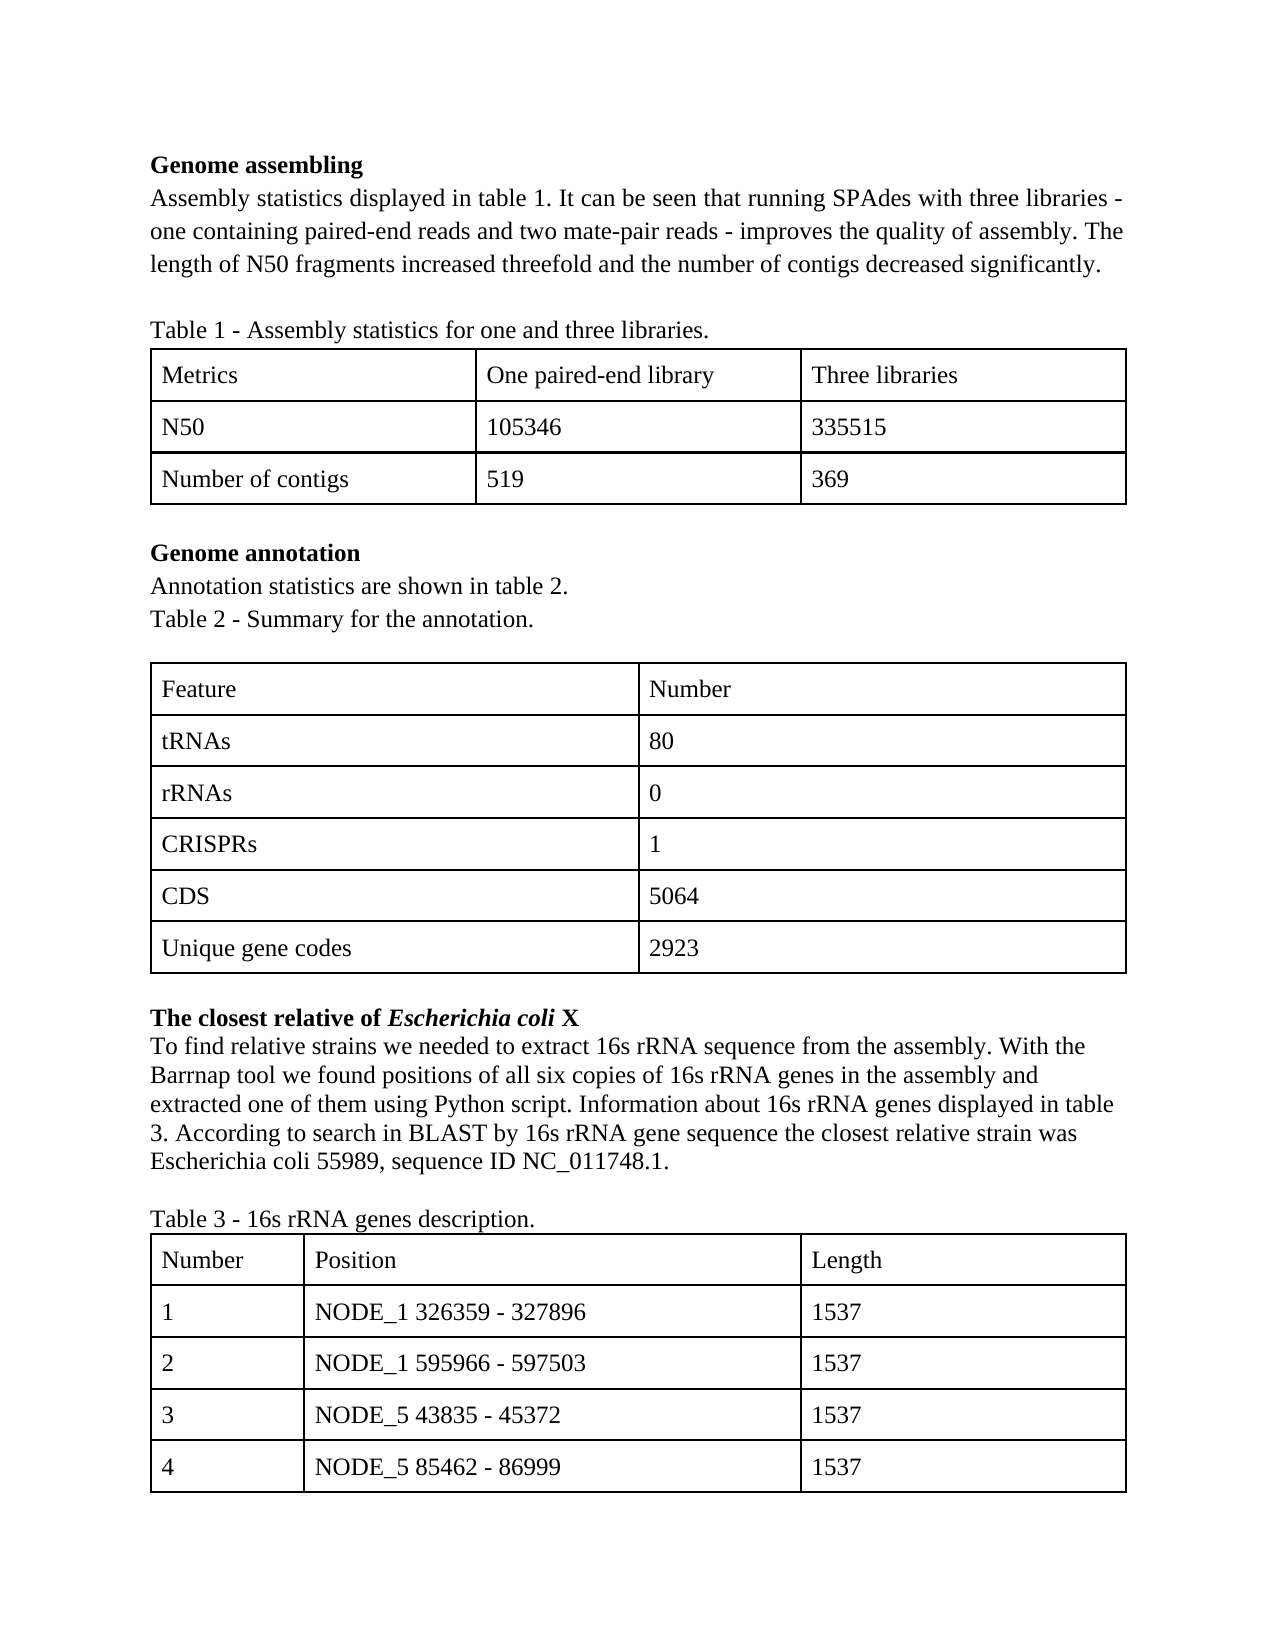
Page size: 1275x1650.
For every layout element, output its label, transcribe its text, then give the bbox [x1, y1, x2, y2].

table_cell NODE_5 43835 - 45372 [305, 1390, 800, 1439]
table_cell 335515 [802, 402, 1125, 451]
text Genome annotation [150, 538, 1125, 567]
table_cell 369 [802, 454, 1125, 503]
table_cell 2 [152, 1338, 303, 1388]
text The closest relative of Escherichia coli X [150, 1003, 1125, 1031]
text Table 1 - Assembly statistics for one and three libraries. [150, 315, 1125, 344]
table_cell 1537 [802, 1441, 1125, 1491]
table_header Number [152, 1235, 303, 1284]
text Annotation statistics are shown in table 2. [150, 571, 1125, 600]
table_cell 0 [640, 767, 1125, 817]
table_cell 2923 [640, 922, 1125, 972]
table_cell 3 [152, 1390, 303, 1439]
table_cell 1 [152, 1286, 303, 1336]
table_header Length [802, 1235, 1125, 1284]
table_cell 80 [640, 716, 1125, 765]
table_header Position [305, 1235, 800, 1284]
table_cell 105346 [477, 402, 800, 451]
table_cell NODE_5 85462 - 86999 [305, 1441, 800, 1491]
table_cell tRNAs [152, 716, 638, 765]
table_header Three libraries [802, 350, 1125, 400]
table_header One paired-end library [477, 350, 800, 400]
table_cell CRISPRs [152, 819, 638, 868]
table_cell 1537 [802, 1338, 1125, 1388]
table_cell 4 [152, 1441, 303, 1491]
table_cell rRNAs [152, 767, 638, 817]
table_cell NODE_1 595966 - 597503 [305, 1338, 800, 1388]
table_cell Unique gene codes [152, 922, 638, 972]
table_cell 1 [640, 819, 1125, 868]
text To find relative strains we needed to extract 16s rRNA sequence from the assembly. With the Barrnap tool we found positions of all six copies of 16s rRNA genes in the assembly and extracted one of them using Python script. Information about 16s rRNA genes displayed in table 3. According to search in BLAST by 16s rRNA gene sequence the closest relative strain was Escherichia coli 55989, sequence ID NC_011748.1. [150, 1031, 1125, 1175]
table_header Feature [152, 664, 638, 713]
table_cell NODE_1 326359 - 327896 [305, 1286, 800, 1336]
text Genome assembling [150, 150, 1125, 179]
table_cell 5064 [640, 871, 1125, 920]
table_cell 1537 [802, 1286, 1125, 1336]
table_cell Number of contigs [152, 454, 475, 503]
table_header Metrics [152, 350, 475, 400]
table_cell CDS [152, 871, 638, 920]
table_header Number [640, 664, 1125, 713]
text Table 3 - 16s rRNA genes description. [150, 1204, 1125, 1233]
text Assembly statistics displayed in table 1. It can be seen that running SPAdes with three libraries - one containing paired-end reads and two mate-pair reads - improves the quality of assembly. The length of N50 fragments increased threefold and the number of contigs decreased significantly. [150, 183, 1125, 278]
table_cell 1537 [802, 1390, 1125, 1439]
text Table 2 - Summary for the annotation. [150, 604, 1125, 633]
table_cell 519 [477, 454, 800, 503]
table_cell N50 [152, 402, 475, 451]
